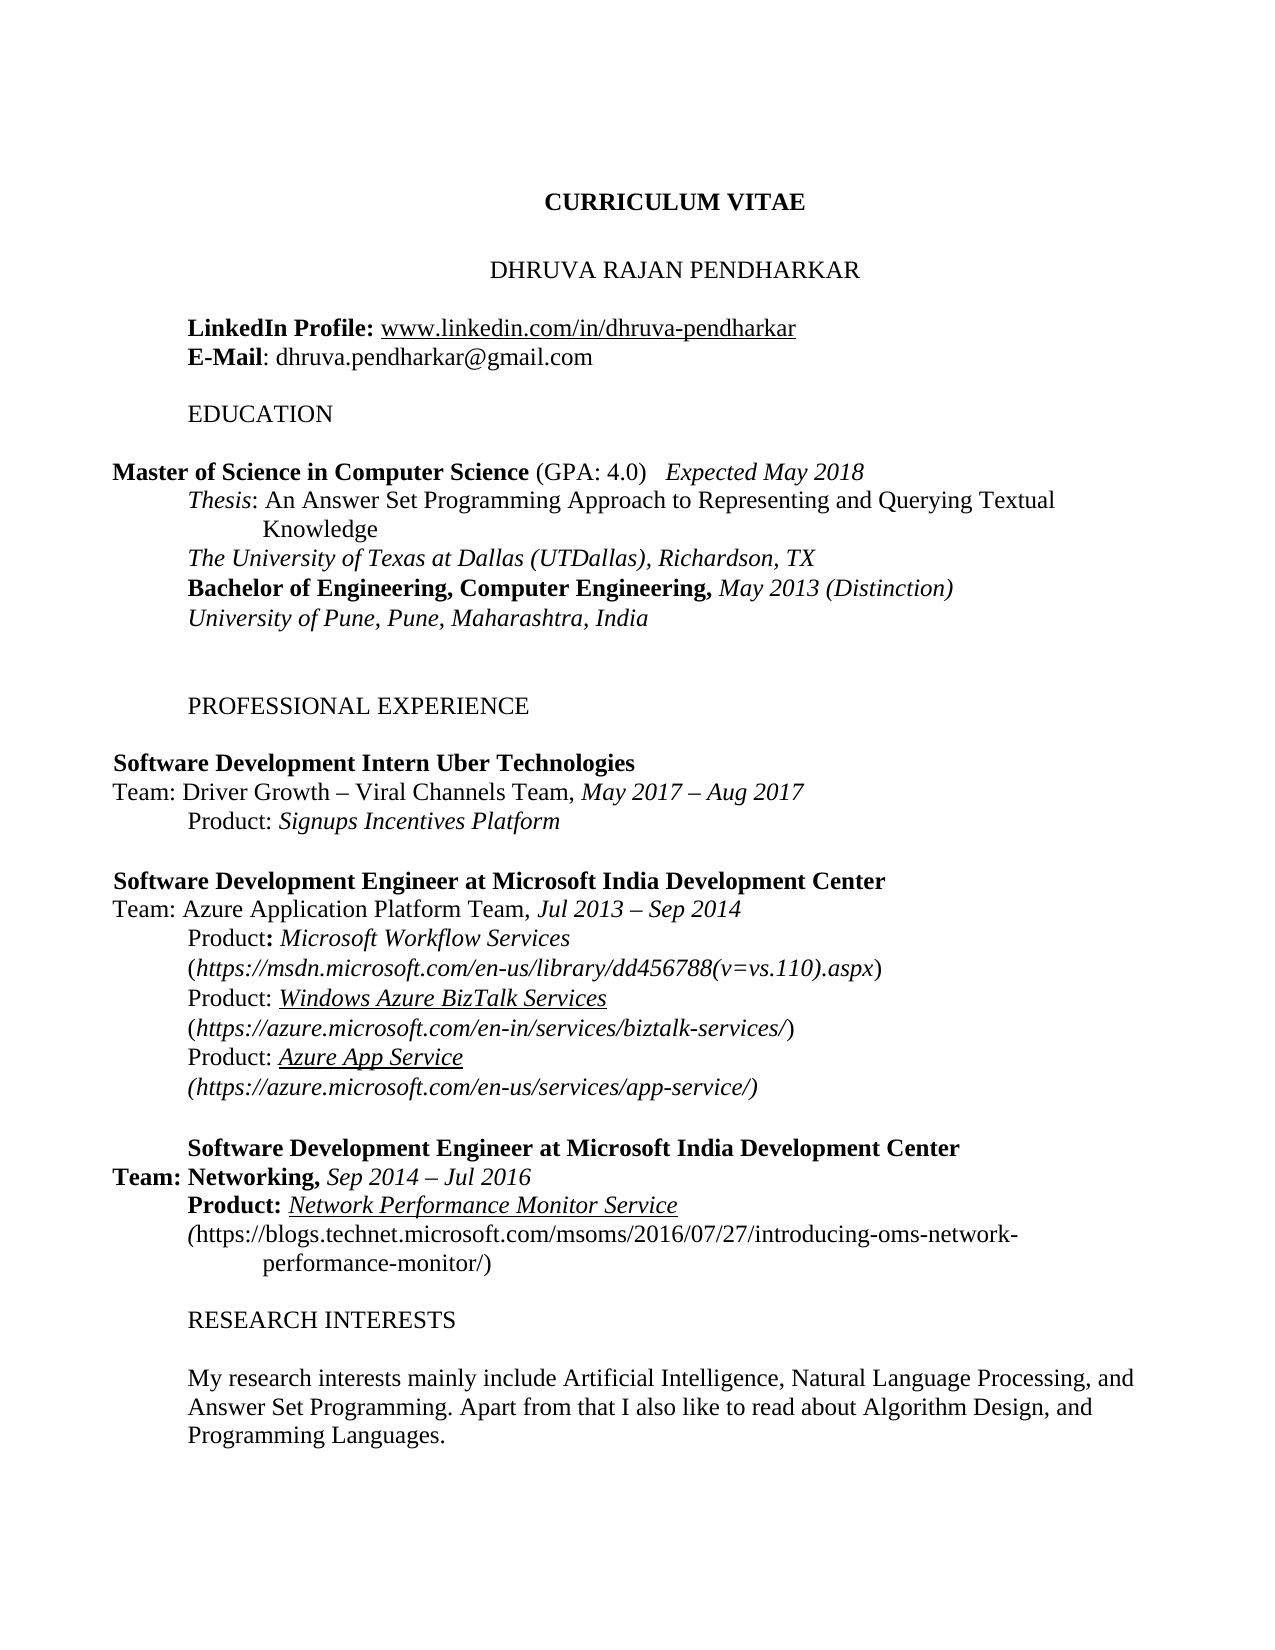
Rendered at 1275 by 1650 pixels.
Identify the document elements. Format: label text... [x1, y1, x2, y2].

text EDUCATION [187, 399, 1162, 428]
text (https://azure.microsoft.com/en-us/services/app-service/) [187, 1072, 1162, 1101]
text LinkedIn Profile: www.linkedin.com/in/dhruva-pendharkar [187, 313, 1162, 342]
text Product: Azure App Service [187, 1042, 1162, 1071]
text E-Mail: dhruva.pendharkar@gmail.com [187, 342, 1162, 371]
text Software Development Engineer at Microsoft India Development Center [113, 866, 1151, 894]
text Master of Science in Computer Science (GPA: 4.0) Expected May 2018 [112, 457, 1162, 486]
text The University of Texas at Dallas (UTDallas), Richardson, TX [187, 543, 993, 572]
text Product: Signups Incentives Platform [187, 806, 1162, 835]
text University of Pune, Pune, Maharashtra, India [187, 603, 993, 660]
text Software Development Intern Uber Technologies [113, 748, 1151, 777]
text DHRUVA RAJAN PENDHARKAR [187, 256, 1162, 284]
text PROFESSIONAL EXPERIENCE [187, 691, 1162, 720]
subtitle CURRICULUM Vitae [187, 187, 1162, 216]
text RESEARCH INTERESTS [187, 1306, 1162, 1334]
text My research interests mainly include Artificial Intelligence, Natural Language Processing, and Answer Set Programming. Apart from that I also like to read about Algorithm Design, and Programming Languages. [187, 1363, 1162, 1449]
text Product: Network Performance Monitor Service [187, 1191, 1162, 1219]
text Team: Azure Application Platform Team, Jul 2013 – Sep 2014 [112, 894, 1162, 923]
text (https://msdn.microsoft.com/en-us/library/dd456788(v=vs.110).aspx) [187, 953, 1162, 982]
text Bachelor of Engineering, Computer Engineering, May 2013 (Distinction) [187, 573, 993, 602]
text Thesis: An Answer Set Programming Approach to Representing and Querying Textual Knowledge [187, 486, 1151, 543]
text Team: Driver Growth – Viral Channels Team, May 2017 – Aug 2017 [112, 777, 1162, 806]
text Team: Networking, Sep 2014 – Jul 2016 [112, 1162, 1162, 1191]
text (https://blogs.technet.microsoft.com/msoms/2016/07/27/introducing-oms-network-performance-monitor/) [187, 1219, 1114, 1277]
text (https://azure.microsoft.com/en-in/services/biztalk-services/) [187, 1013, 1162, 1041]
text Product: Windows Azure BizTalk Services [187, 983, 1162, 1012]
text Software Development Engineer at Microsoft India Development Center [187, 1133, 1162, 1162]
text Product: Microsoft Workflow Services [187, 923, 1162, 952]
